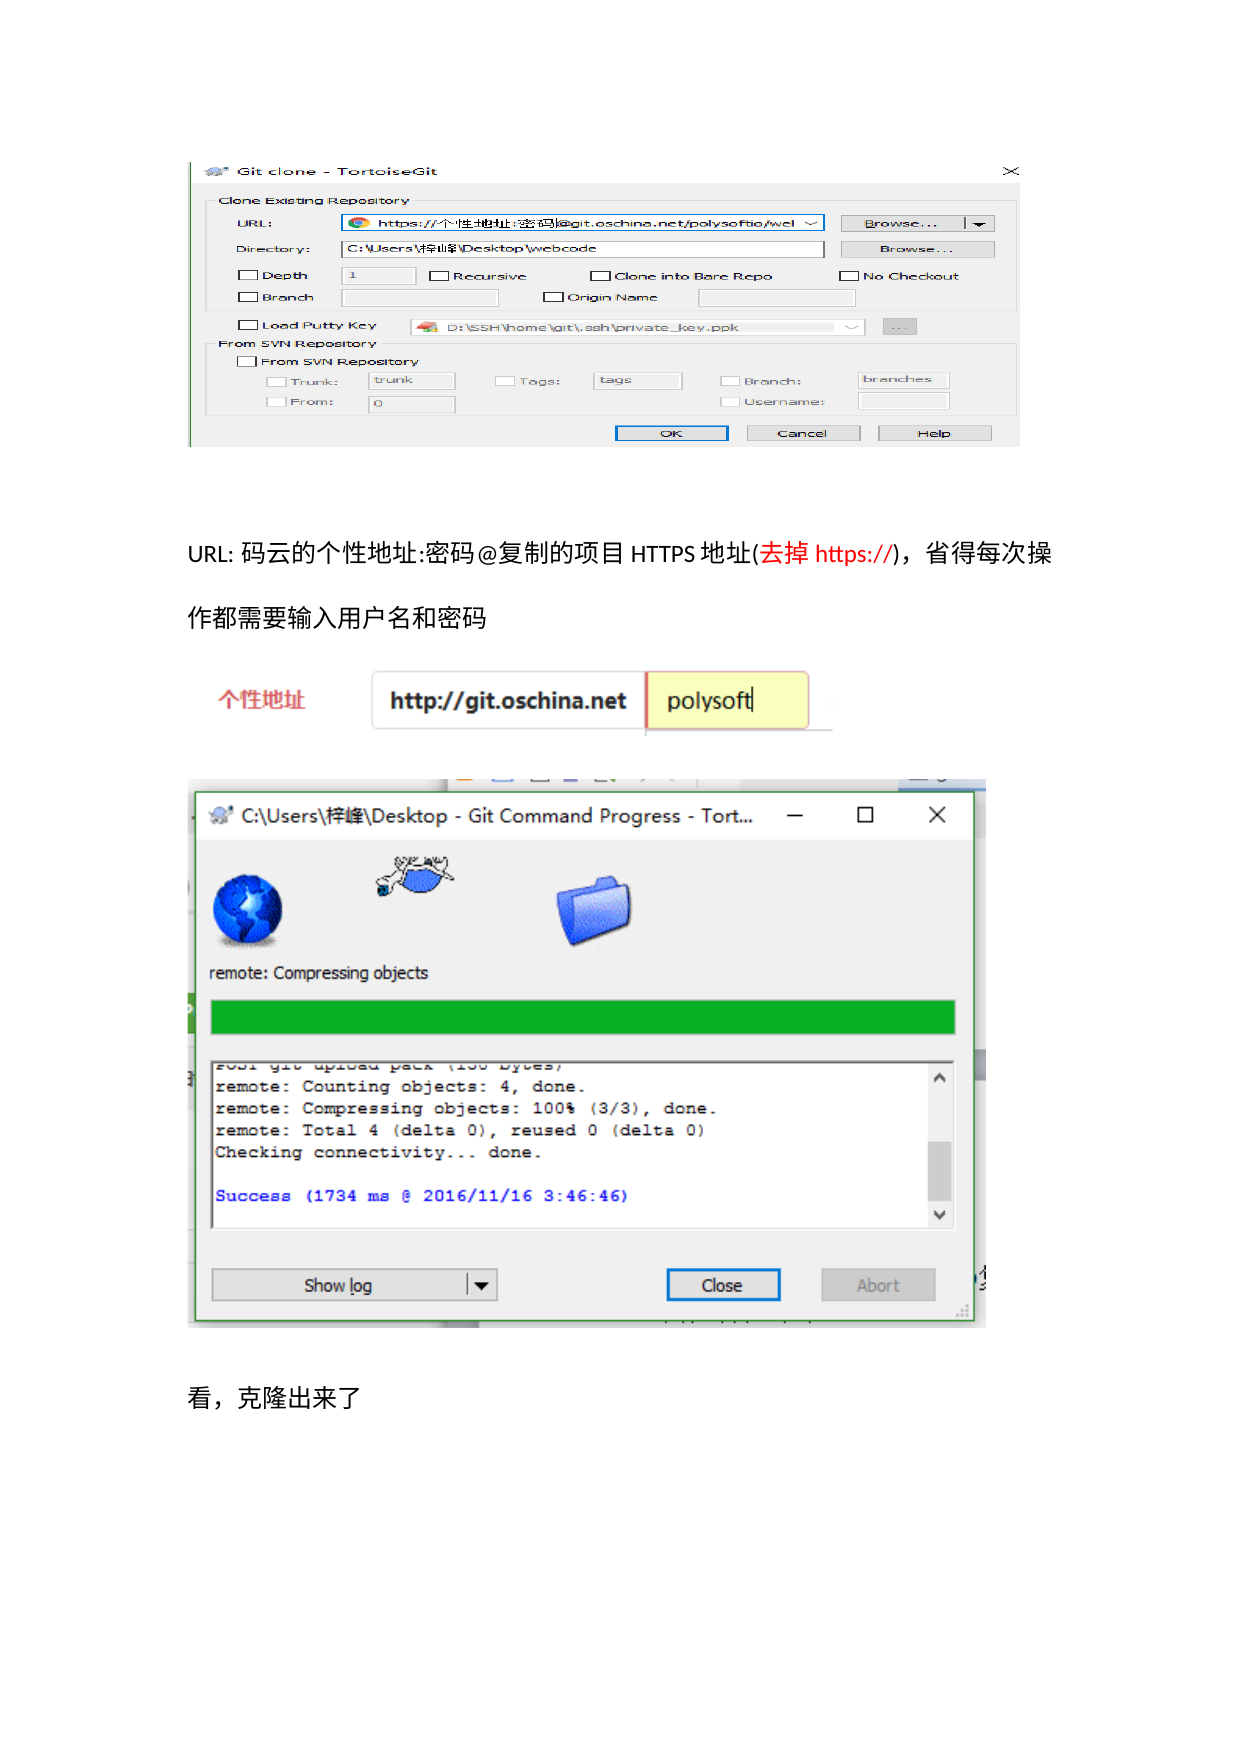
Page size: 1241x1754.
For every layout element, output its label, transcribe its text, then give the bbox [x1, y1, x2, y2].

list 看，克隆出来了 [187, 1364, 1053, 1429]
list URL: 码云的个性地址:密码@复制的项目HTTPS地址(去掉https://)，省得每次操作都需要输入用户名和密码 [187, 519, 1053, 649]
picture [187, 162, 1021, 447]
picture [187, 779, 986, 1328]
picture [187, 649, 833, 736]
